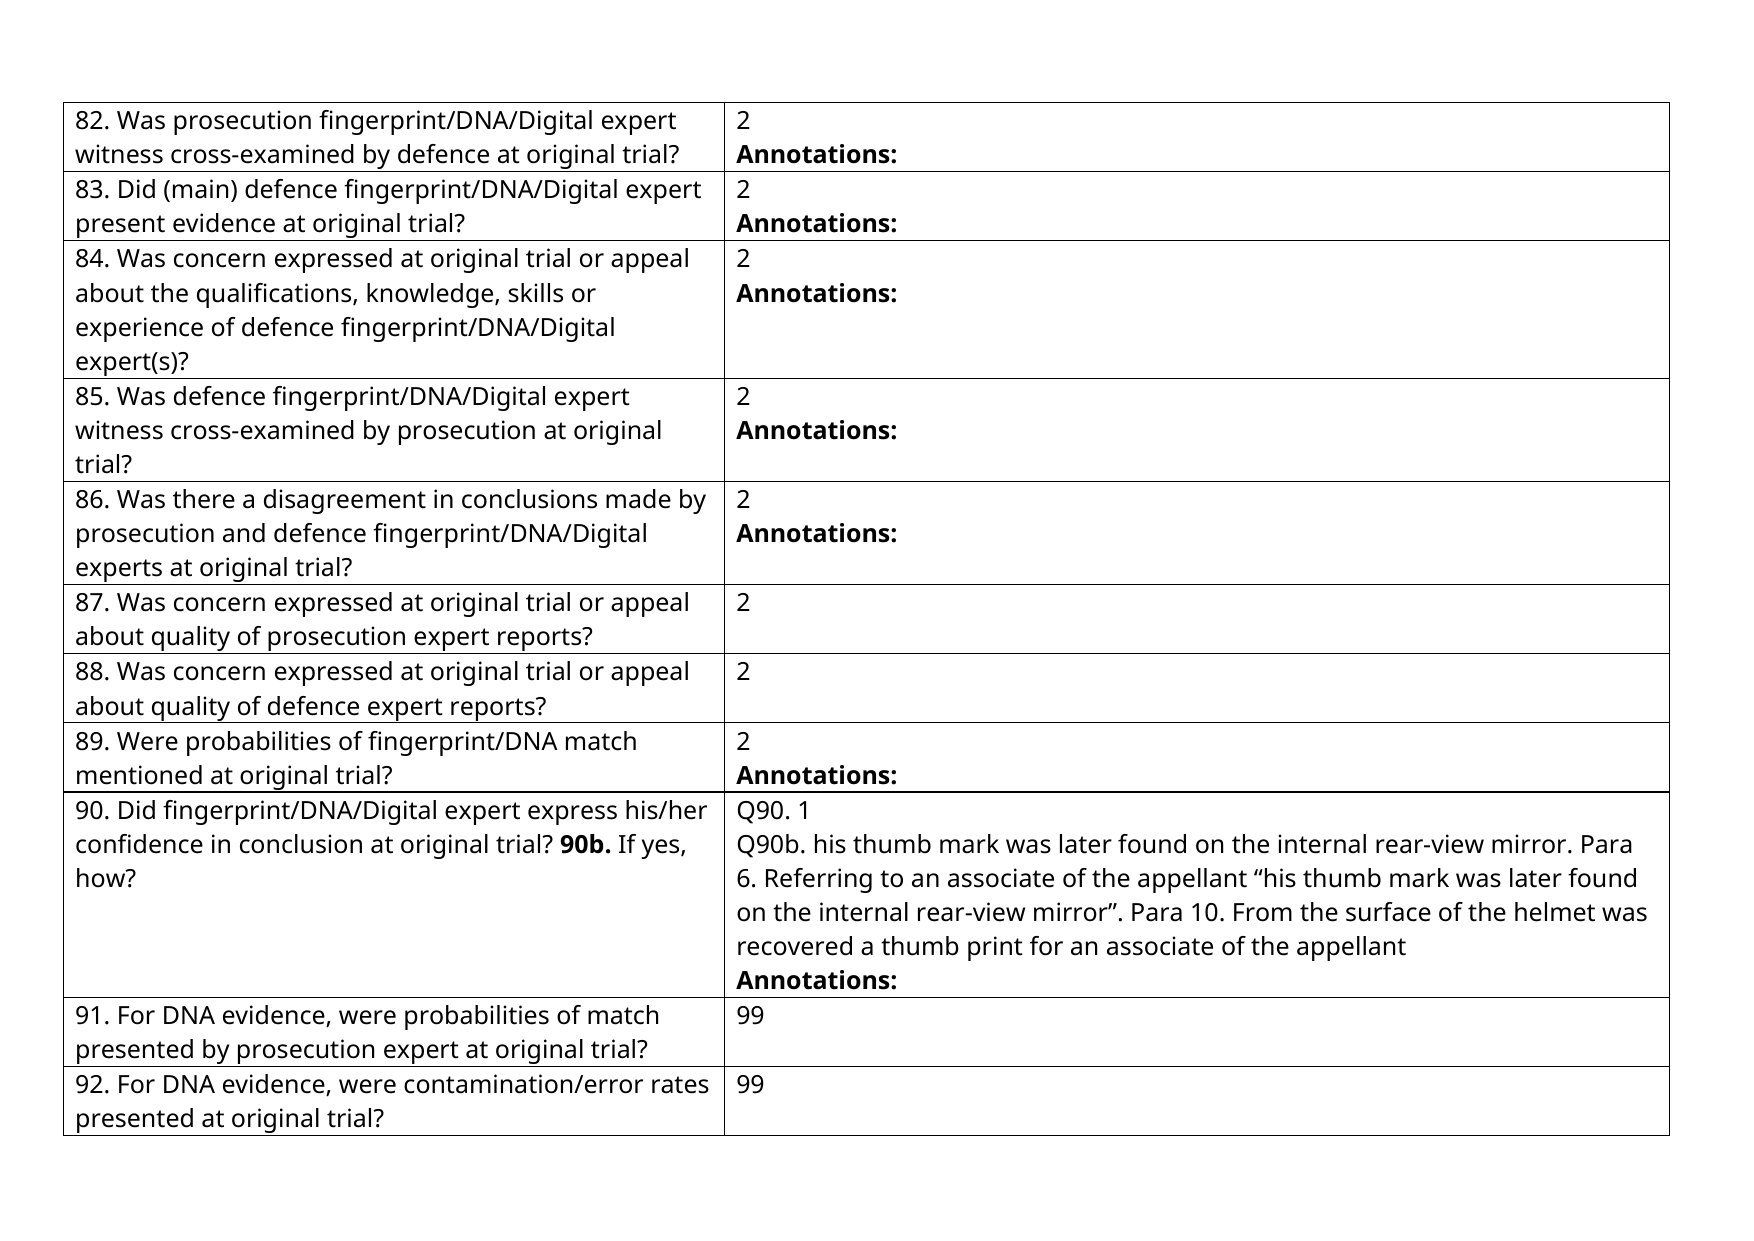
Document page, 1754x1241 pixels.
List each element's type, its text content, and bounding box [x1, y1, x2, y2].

table_cell 86. Was there a disagreement in conclusions made by prosecution and defence fingerprint/DNA/Digital experts at original trial? [64, 482, 724, 584]
table_cell 2 Annotations: [725, 482, 1669, 584]
table_cell 2 [725, 654, 1669, 722]
table_cell 2 [725, 585, 1669, 653]
table_cell 83. Did (main) defence fingerprint/DNA/Digital expert present evidence at original trial? [64, 172, 724, 240]
table_cell 89. Were probabilities of fingerprint/DNA match mentioned at original trial? [64, 723, 724, 791]
table_cell 90. Did fingerprint/DNA/Digital expert express his/her confidence in conclusion at original trial? 90b. If yes, how? [64, 793, 724, 997]
table_cell 2 Annotations: [725, 723, 1669, 791]
table_cell 84. Was concern expressed at original trial or appeal about the qualifications, knowledge, skills or experience of defence fingerprint/DNA/Digital expert(s)? [64, 241, 724, 377]
table_cell 88. Was concern expressed at original trial or appeal about quality of defence expert reports? [64, 654, 724, 722]
table_cell 2 Annotations: [725, 103, 1669, 171]
table_cell 2 Annotations: [725, 379, 1669, 481]
table_cell 99 [725, 1067, 1669, 1135]
table_cell 82. Was prosecution fingerprint/DNA/Digital expert witness cross-examined by defence at original trial? [64, 103, 724, 171]
table_cell 2 Annotations: [725, 241, 1669, 377]
table_cell 2 Annotations: [725, 172, 1669, 240]
table_cell 99 [725, 998, 1669, 1066]
table_cell Q90. 1 Q90b. his thumb mark was later found on the internal rear-view mirror. Para 6. Referring to an associate of the appellant “his thumb mark was later found on the internal rear-view mirror”. Para 10. From the surface of the helmet was recovered a thumb print for an associate of the appellant Annotations: [725, 793, 1669, 997]
table_cell 91. For DNA evidence, were probabilities of match presented by prosecution expert at original trial? [64, 998, 724, 1066]
table_cell 85. Was defence fingerprint/DNA/Digital expert witness cross-examined by prosecution at original trial? [64, 379, 724, 481]
table_cell 87. Was concern expressed at original trial or appeal about quality of prosecution expert reports? [64, 585, 724, 653]
table_cell 92. For DNA evidence, were contamination/error rates presented at original trial? [64, 1067, 724, 1135]
